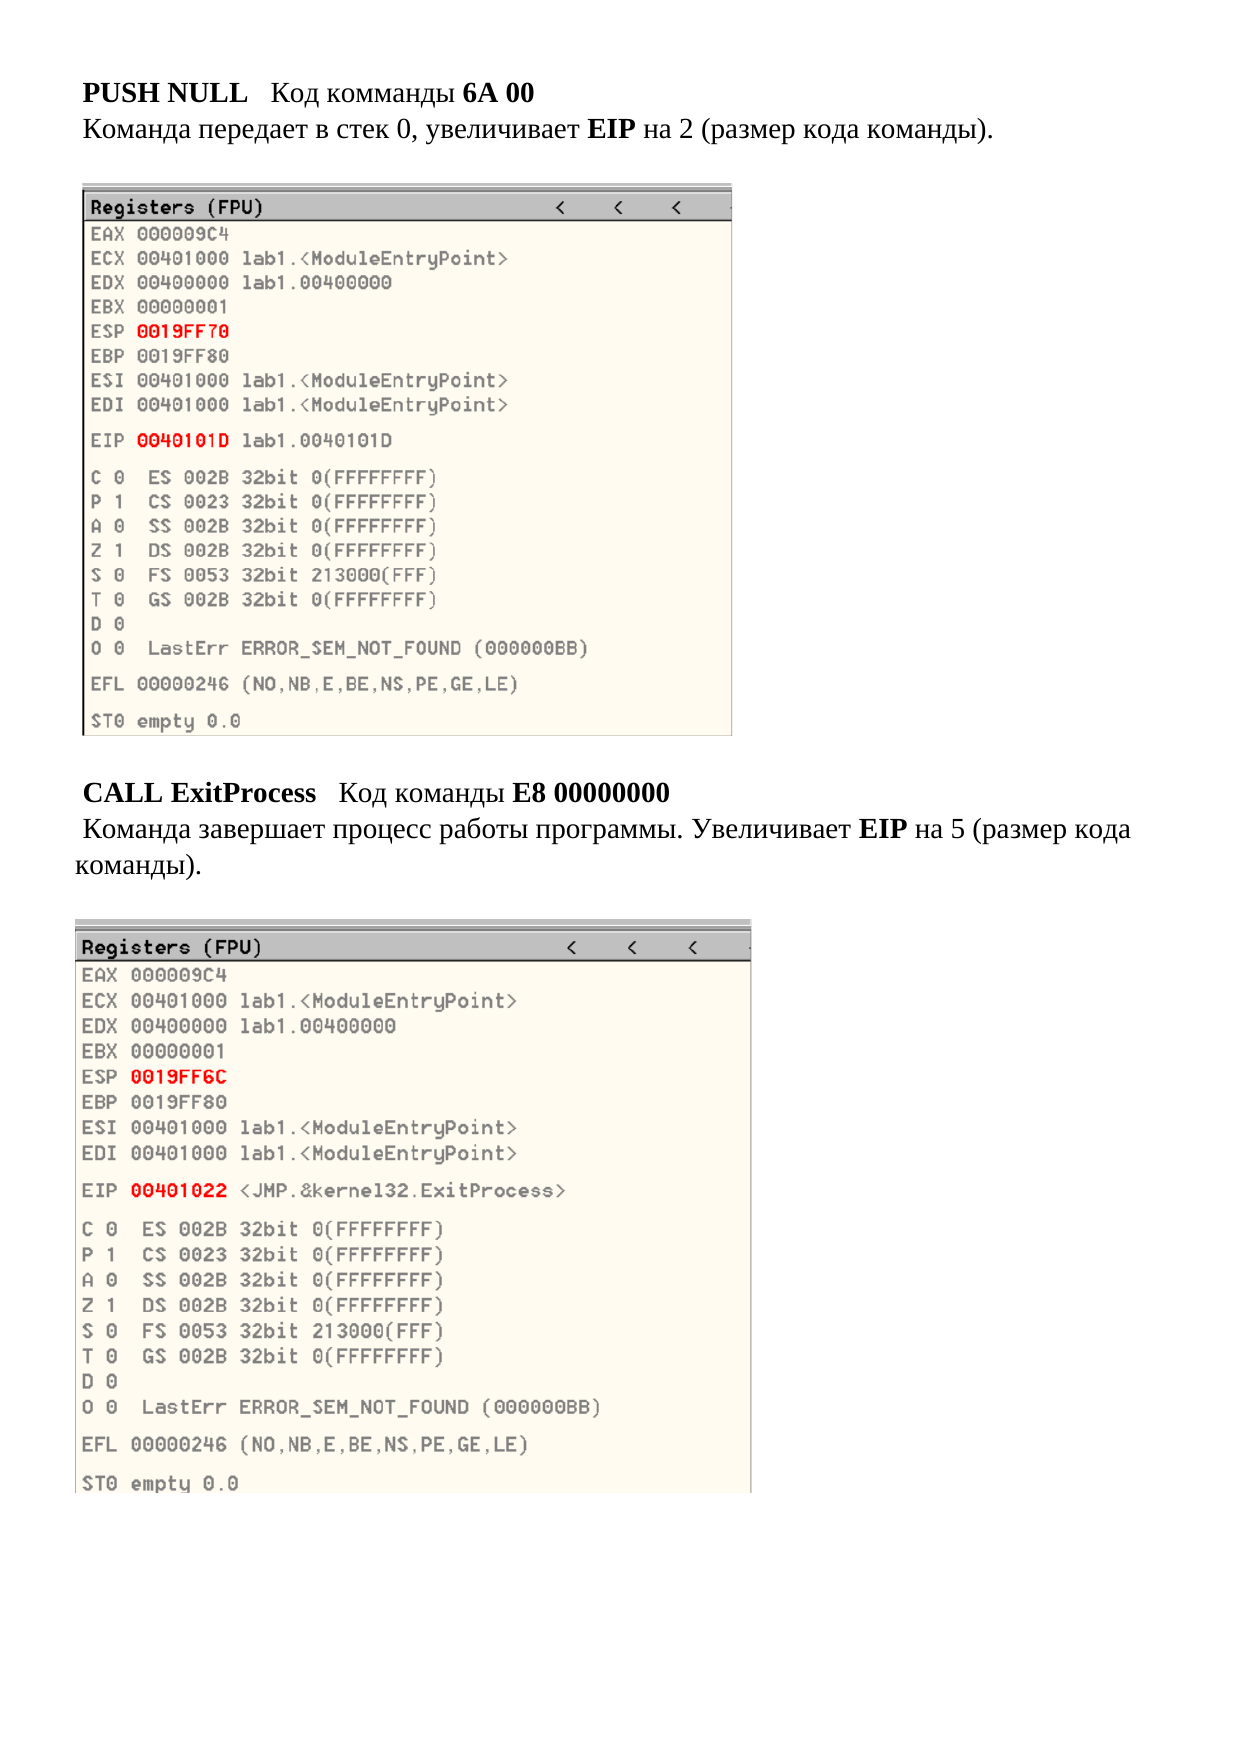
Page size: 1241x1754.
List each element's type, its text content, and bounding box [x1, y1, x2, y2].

picture [82, 183, 733, 736]
text Команда завершает процесс работы программы. Увеличивает EIP на 5 (размер кода команды). [75, 811, 1165, 881]
text PUSH NULL Код комманды 6A 00 [75, 75, 1165, 108]
text CALL ExitProcess Код команды E8 00000000 [75, 775, 1165, 808]
text Команда передает в стек 0, увеличивает EIP на 2 (размер кода команды). [75, 111, 1165, 145]
picture [75, 919, 752, 1493]
